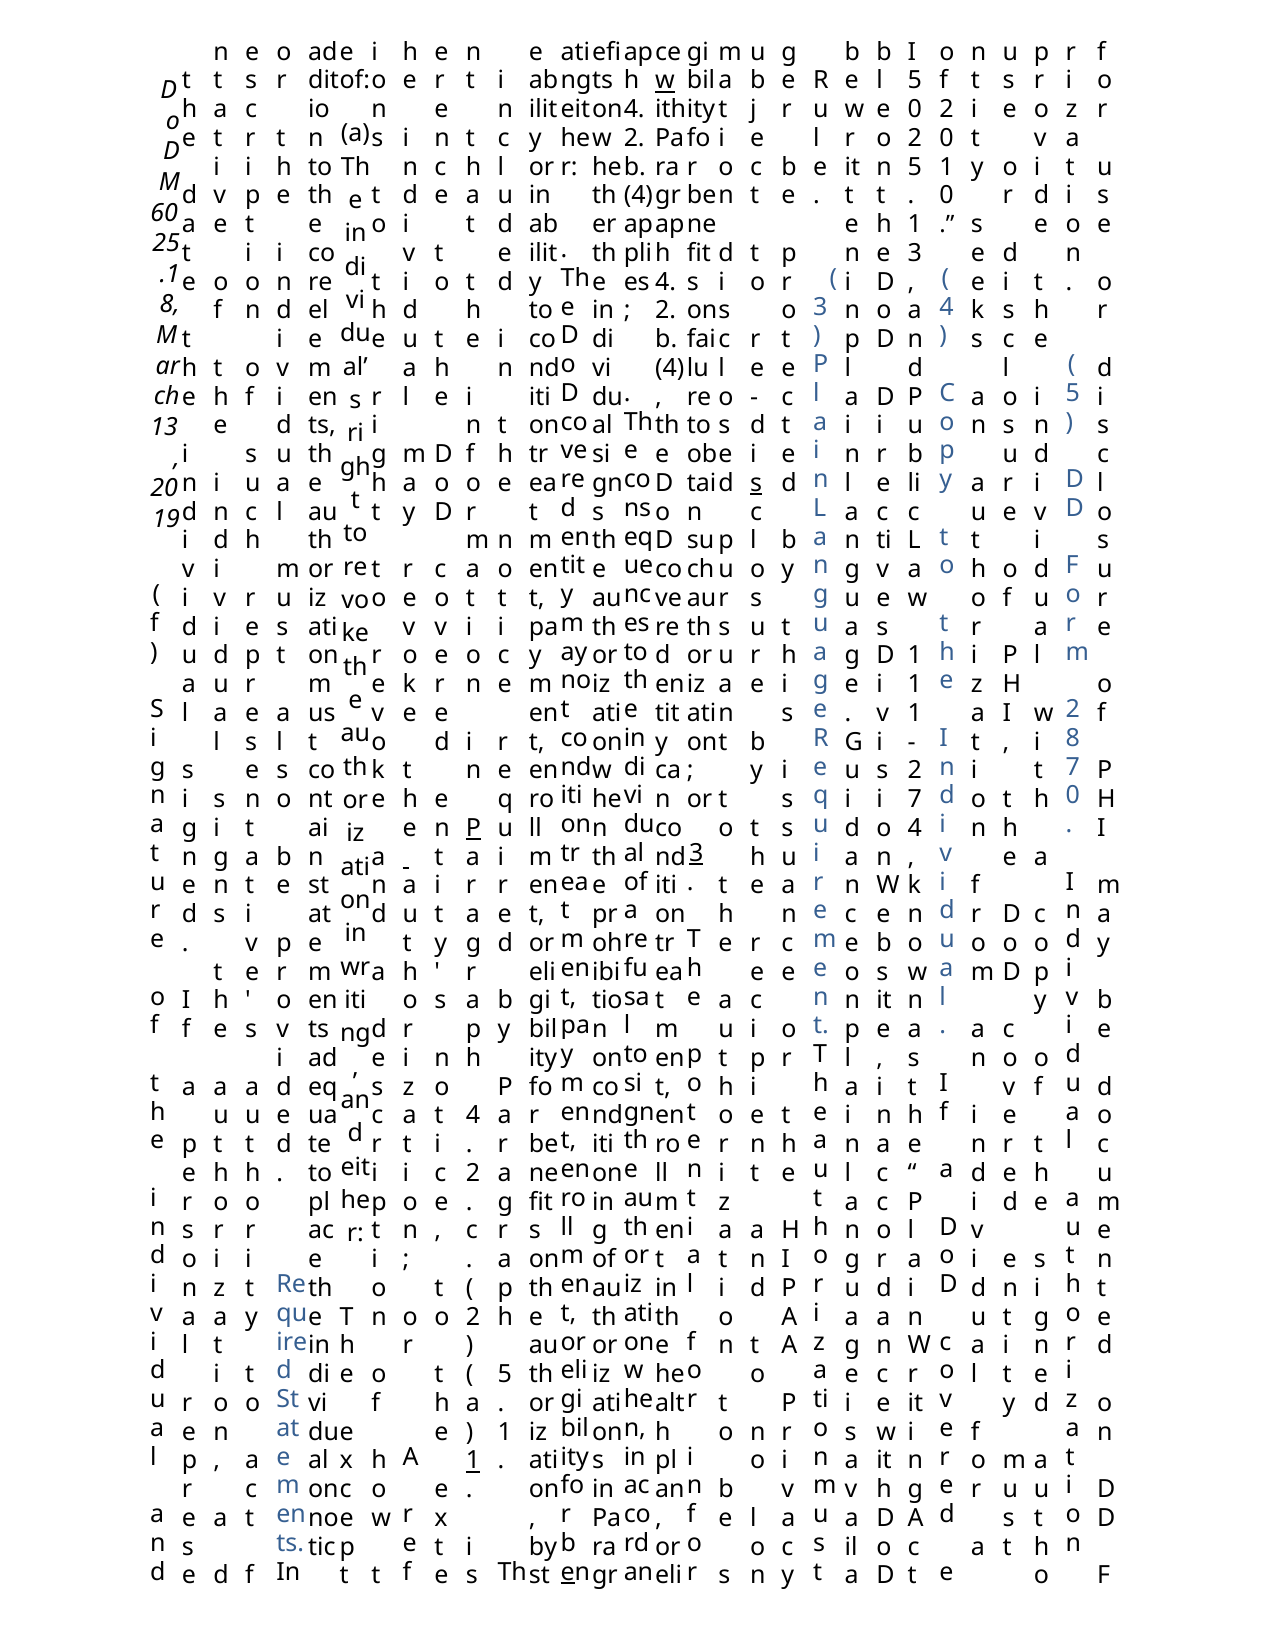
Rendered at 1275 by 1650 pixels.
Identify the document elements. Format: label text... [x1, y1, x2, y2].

text 2. The consequences to the individual of a refusal to sign the authorization when, in accordance with Paragraph 4.2.b.(4), the DoD covered entity can condition treatment, enrollment in the health plan, or eligibility for benefits on failure to obtain such authorization; or [623, 37, 718, 1589]
text 1. The DoD covered entity may not condition treatment, payment, enrollment, or eligibility for benefits on whether the individual signs the authorization when the prohibition on conditioning of authorizations in Paragraph 4.2.b.(4) applies; [560, 37, 655, 1589]
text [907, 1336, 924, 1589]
text (b) The ability or inability to condition treatment, payment, enrollment, or eligibility for benefits on the authorization, by stating either: [497, 37, 592, 1589]
text (2) Required Statements. In addition to the core elements, the authorization must contain statements adequate to place the individual on notice of: [276, 37, 371, 1586]
text (3) Plain Language Requirement. The authorization must be written in plain language. Guidance on plain language is available on the DoD Directives Division Website, in accordance with DoDI 5025.13, and Public Law 111-274, known as the “Plain Writing Act of 2010.” [813, 263, 829, 1586]
text DoDM 6025.18, March 13, 2019 [150, 74, 179, 533]
text (a) The individual’s right to revoke the authorization in writing, and either: [339, 115, 371, 1248]
text (3) Plain Language Requirement. The authorization must be written in plain language. Guidance on plain language is available on the DoD Directives Division Website, in accordance with DoDI 5025.13, and Public Law 111-274, known as the “Plain Writing Act of 2010.” [844, 37, 861, 1589]
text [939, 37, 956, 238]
text (3) Plain Language Requirement. The authorization must be written in plain language. Guidance on plain language is available on the DoD Directives Division Website, in accordance with DoDI 5025.13, and Public Law 111-274, known as the “Plain Writing Act of 2010.” [907, 37, 924, 1349]
